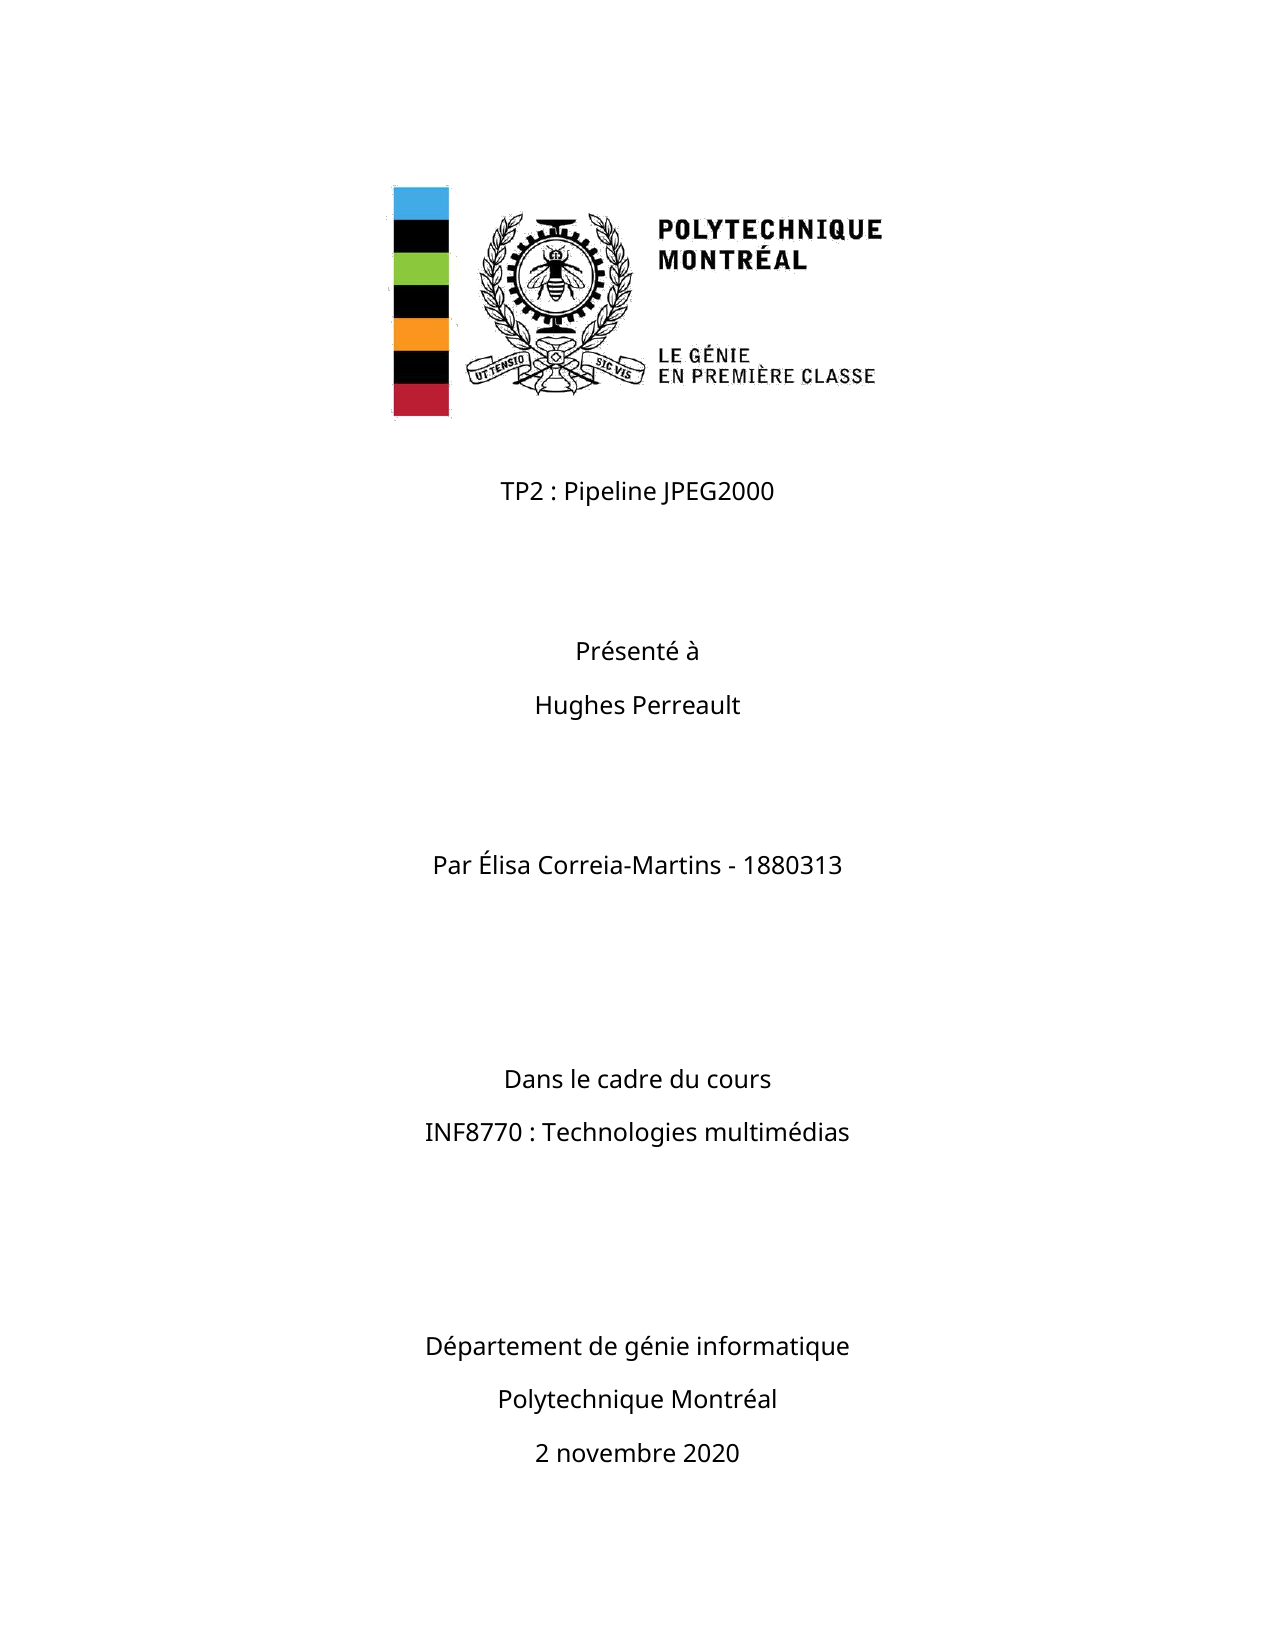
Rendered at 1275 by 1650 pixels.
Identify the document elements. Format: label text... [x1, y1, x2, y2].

text Polytechnique Montréal [150, 1382, 1125, 1416]
text Dans le cadre du cours [150, 1061, 1125, 1095]
text 2 novembre 2020 [150, 1435, 1125, 1469]
picture [338, 150, 937, 455]
text TP2 : Pipeline JPEG2000 [150, 473, 1125, 508]
text Présenté à [150, 634, 1125, 668]
text Département de génie informatique [150, 1328, 1125, 1363]
text INF8770 : Technologies multimédias [150, 1115, 1125, 1149]
text Par Élisa Correia-Martins - 1880313 [150, 848, 1125, 882]
text Hughes Perreault [150, 687, 1125, 721]
